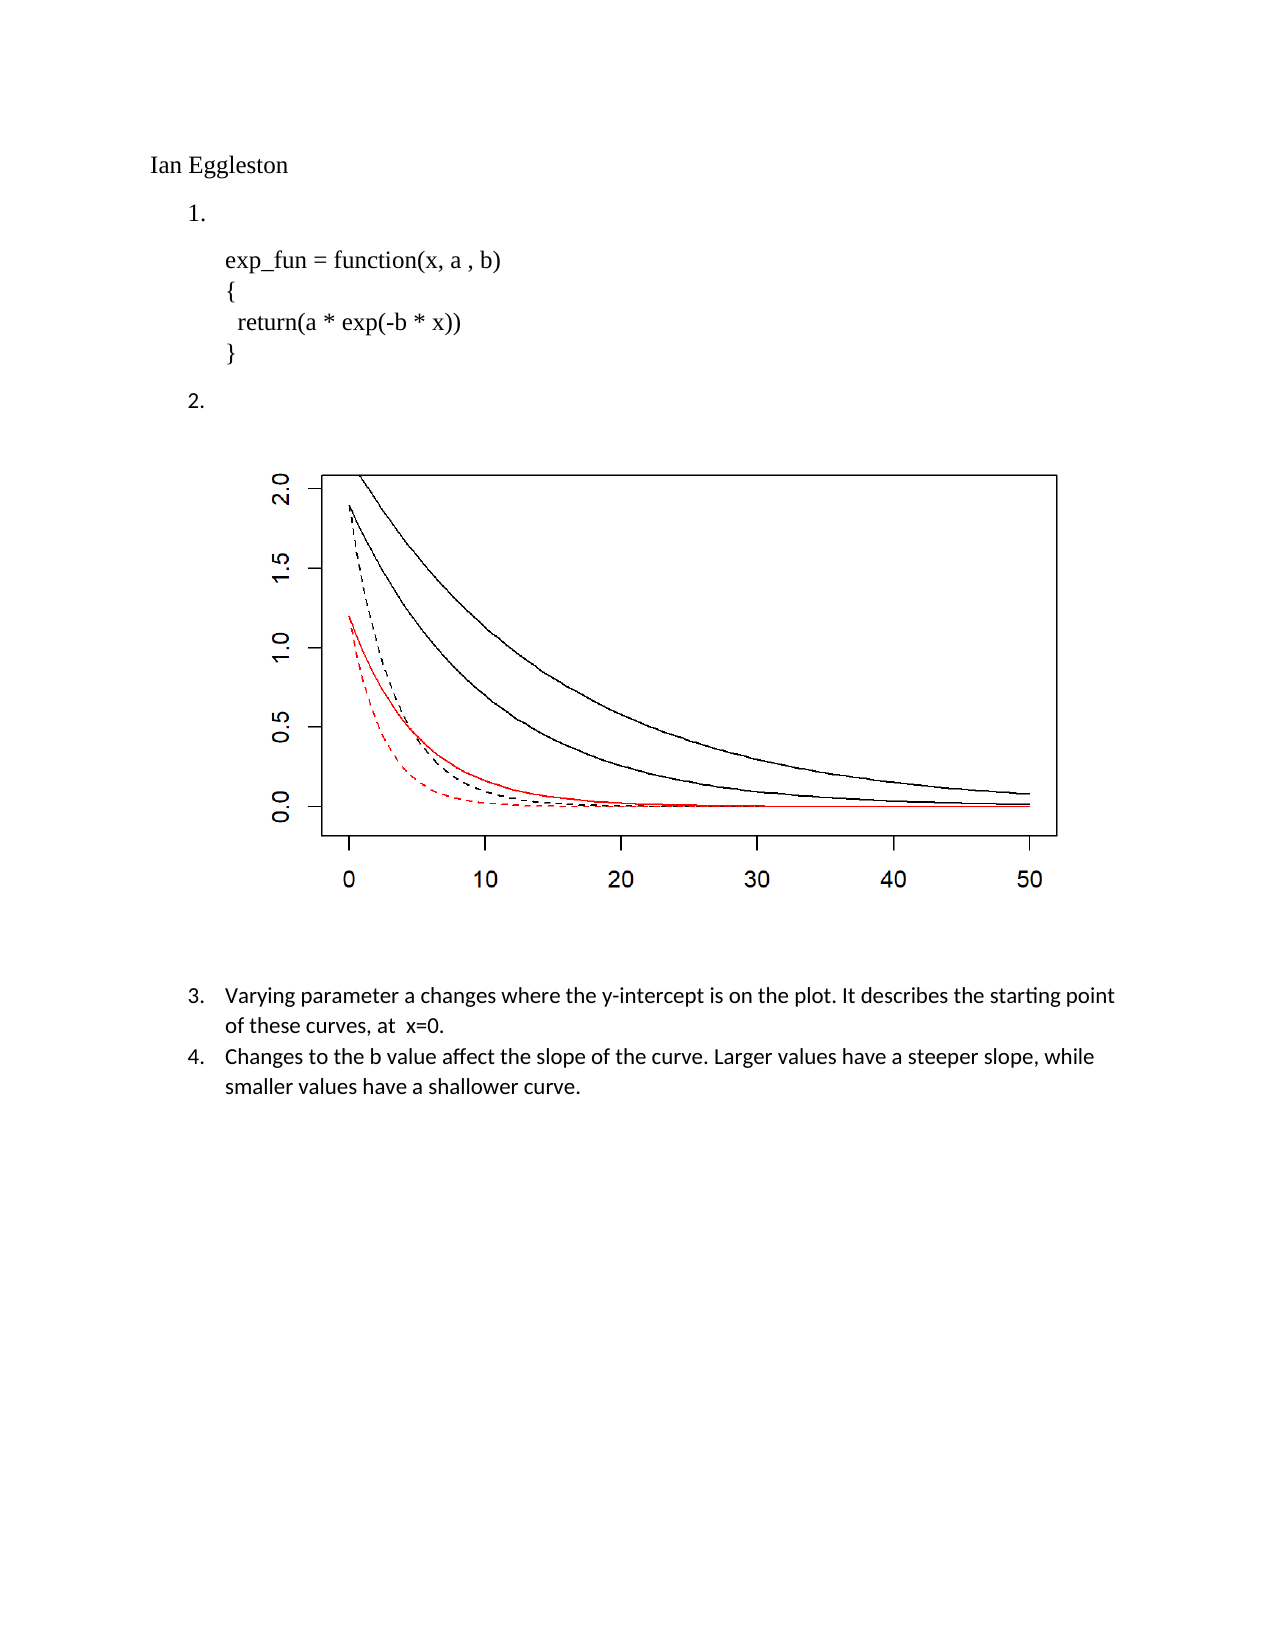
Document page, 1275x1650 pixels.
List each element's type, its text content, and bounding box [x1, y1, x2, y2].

text { [225, 276, 1125, 305]
text } [225, 338, 1125, 367]
list Varying parameter a changes where the y-intercept is on the plot. It describes the starting point of these curves, at x=0. [187, 981, 1125, 1039]
list Changes to the b value affect the slope of the curve. Larger values have a steeper slope, while smaller values have a shallower curve. [187, 1042, 1125, 1100]
text return(a * exp(-b * x)) [225, 307, 1125, 336]
text Ian Eggleston [150, 150, 1125, 179]
text exp_fun = function(x, a , b) [225, 245, 1125, 274]
